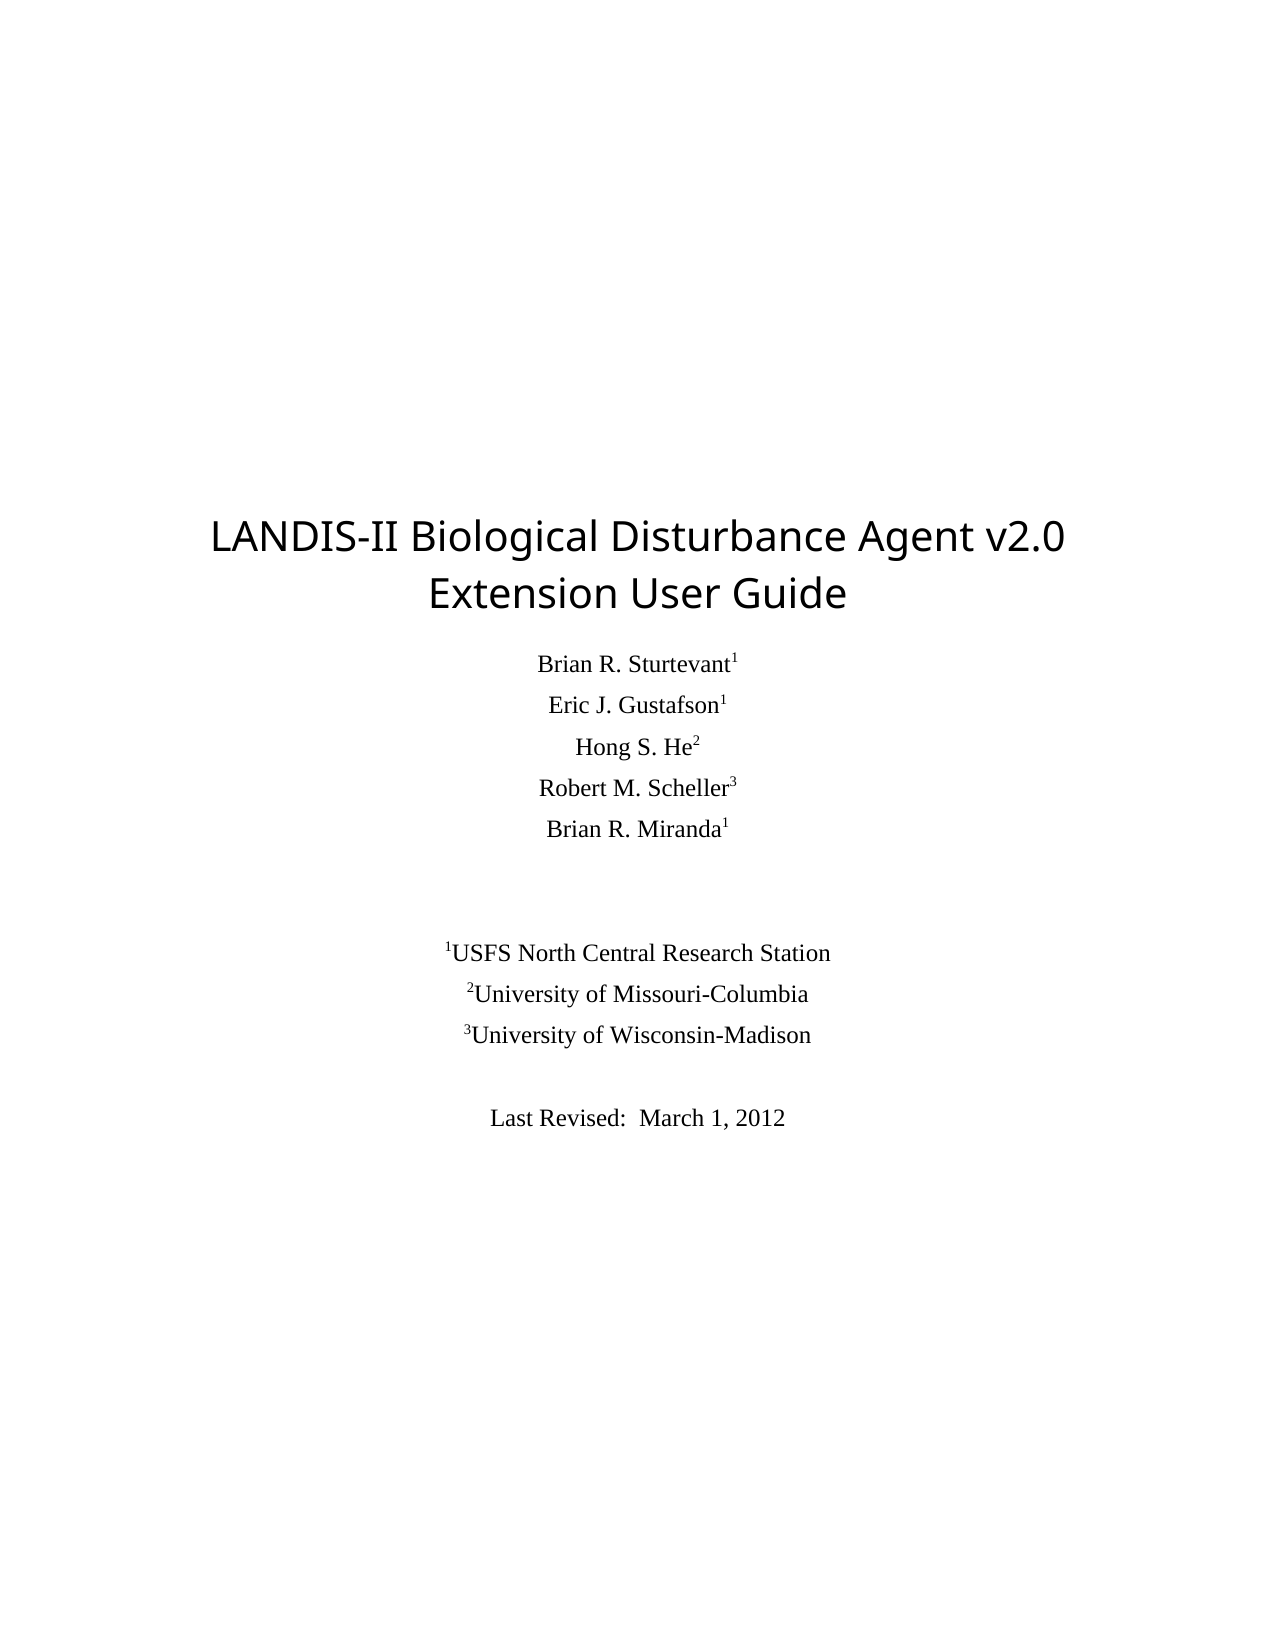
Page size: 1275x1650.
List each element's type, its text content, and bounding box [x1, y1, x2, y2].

text Hong S. He2 [169, 732, 1106, 761]
title Extension User Guide [169, 564, 1106, 621]
text Last Revised: [169, 1103, 1106, 1132]
text 2University of Missouri-Columbia [169, 979, 1106, 1008]
text Brian R. Sturtevant1 [169, 649, 1106, 678]
text 3University of Wisconsin-Madison [169, 1021, 1106, 1049]
text Robert M. Scheller3 [169, 773, 1106, 802]
text 1USFS North Central Research Station [169, 938, 1106, 967]
title LANDIS-II v [169, 507, 1106, 564]
text Brian R. Miranda1 [169, 814, 1106, 843]
text Eric J. Gustafson1 [169, 691, 1106, 719]
